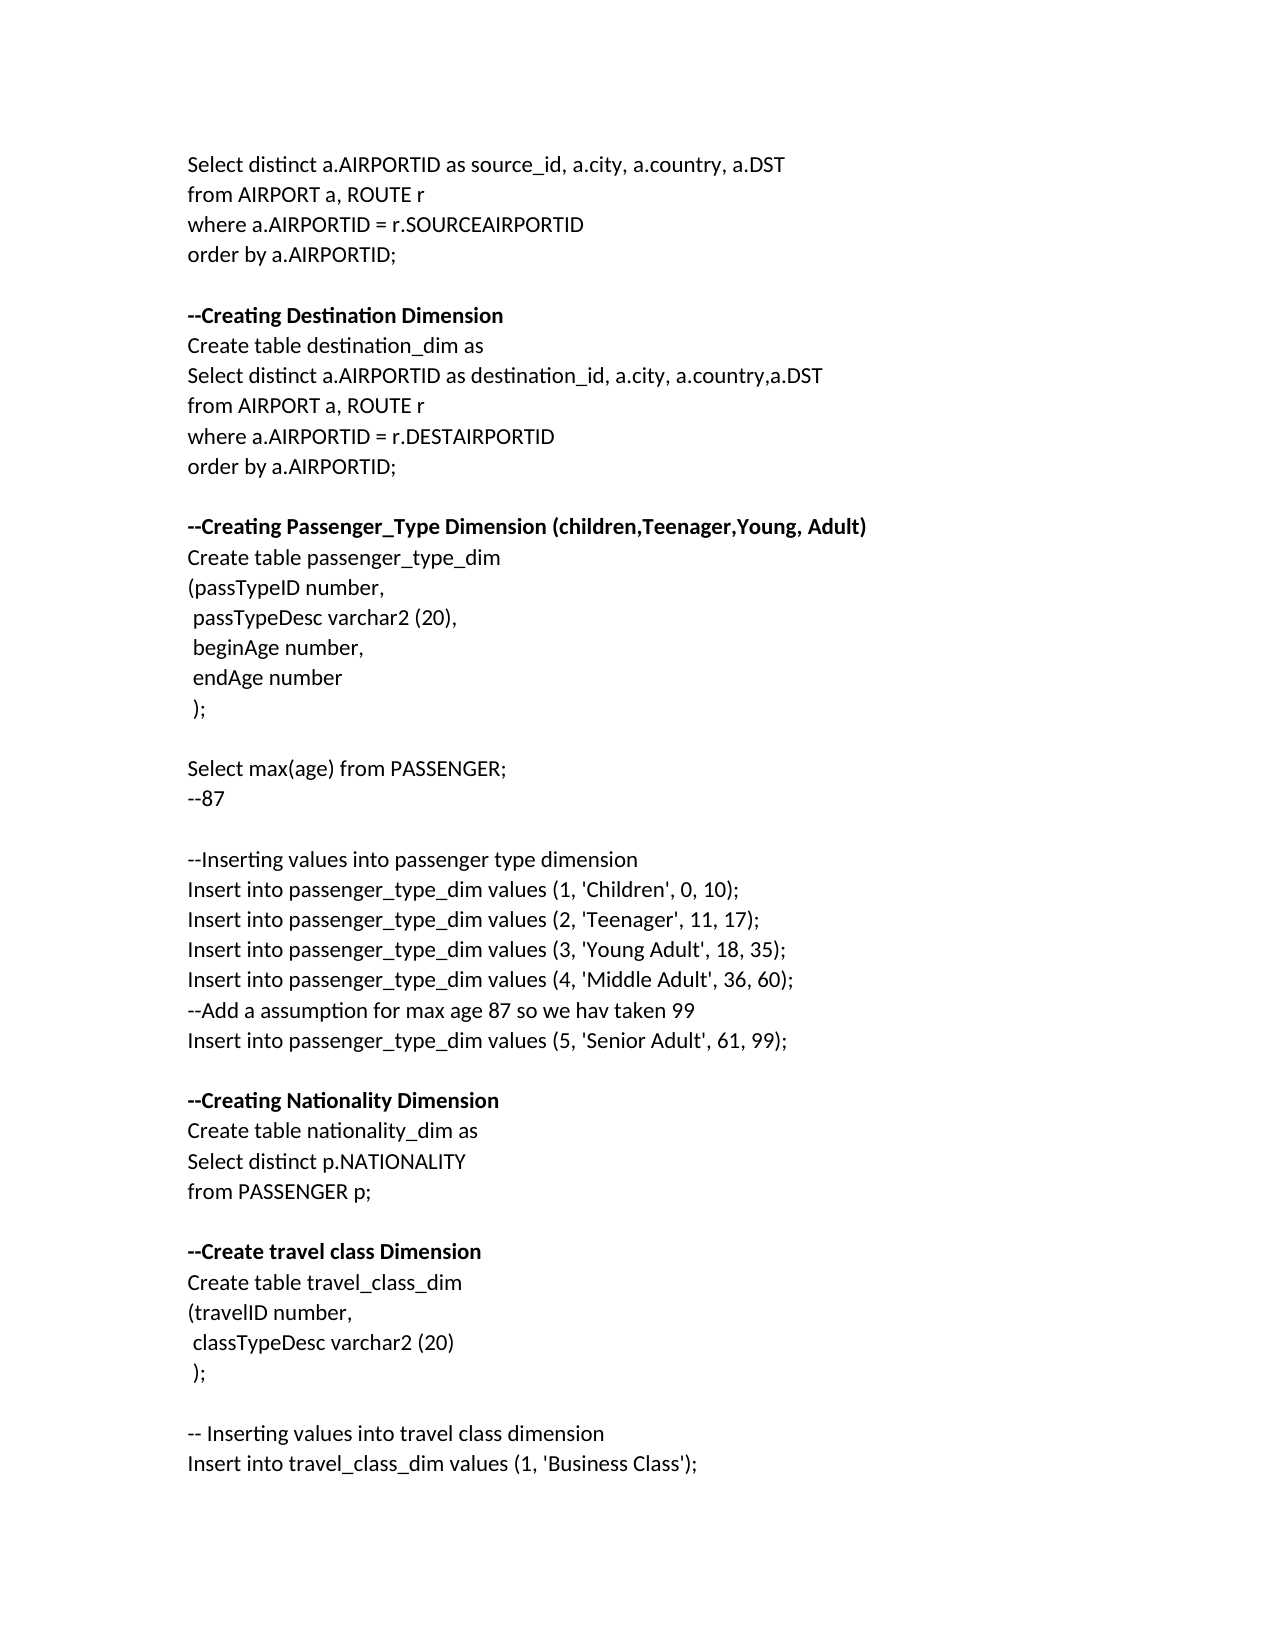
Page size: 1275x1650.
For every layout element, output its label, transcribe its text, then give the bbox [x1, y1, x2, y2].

list Insert into passenger_type_dim values (5, 'Senior Adult', 61, 99); [187, 1026, 1125, 1054]
list order by a.AIRPORTID; [187, 452, 1125, 480]
list Insert into passenger_type_dim values (4, 'Middle Adult', 36, 60); [187, 966, 1125, 994]
list classTypeDesc varchar2 (20) [187, 1328, 1125, 1356]
list --Creating Passenger_Type Dimension (children,Teenager,Young, Adult) [187, 512, 1125, 541]
list (passTypeID number, [187, 573, 1125, 601]
list Create table destination_dim as [187, 331, 1125, 359]
list order by a.AIRPORTID; [187, 241, 1125, 269]
list Select max(age) from PASSENGER; [187, 754, 1125, 782]
list beginAge number, [187, 633, 1125, 661]
list from AIRPORT a, ROUTE r [187, 392, 1125, 420]
list where a.AIRPORTID = r.DESTAIRPORTID [187, 422, 1125, 450]
list from PASSENGER p; [187, 1177, 1125, 1205]
list endAge number [187, 663, 1125, 692]
list --Creating Nationality Dimension [187, 1086, 1125, 1114]
list (travelID number, [187, 1298, 1125, 1326]
list --Inserting values into passenger type dimension [187, 845, 1125, 873]
list Insert into passenger_type_dim values (1, 'Children', 0, 10); [187, 875, 1125, 903]
list Create table travel_class_dim [187, 1268, 1125, 1296]
list --Add a assumption for max age 87 so we hav taken 99 [187, 996, 1125, 1024]
list --87 [187, 784, 1125, 812]
list Select distinct a.AIRPORTID as destination_id, a.city, a.country,a.DST [187, 361, 1125, 389]
list from AIRPORT a, ROUTE r [187, 180, 1125, 208]
list Insert into travel_class_dim values (1, 'Business Class'); [187, 1449, 1125, 1477]
list Create table passenger_type_dim [187, 543, 1125, 571]
list where a.AIRPORTID = r.SOURCEAIRPORTID [187, 210, 1125, 238]
list Insert into passenger_type_dim values (2, 'Teenager', 11, 17); [187, 905, 1125, 933]
list --Create travel class Dimension [187, 1237, 1125, 1266]
list Select distinct a.AIRPORTID as source_id, a.city, a.country, a.DST [187, 150, 1125, 178]
list ); [187, 694, 1125, 722]
list passTypeDesc varchar2 (20), [187, 603, 1125, 631]
list ); [187, 1358, 1125, 1386]
list Select distinct p.NATIONALITY [187, 1147, 1125, 1175]
list -- Inserting values into travel class dimension [187, 1419, 1125, 1447]
list Insert into passenger_type_dim values (3, 'Young Adult', 18, 35); [187, 935, 1125, 963]
list Create table nationality_dim as [187, 1117, 1125, 1145]
list --Creating Destination Dimension [187, 301, 1125, 329]
